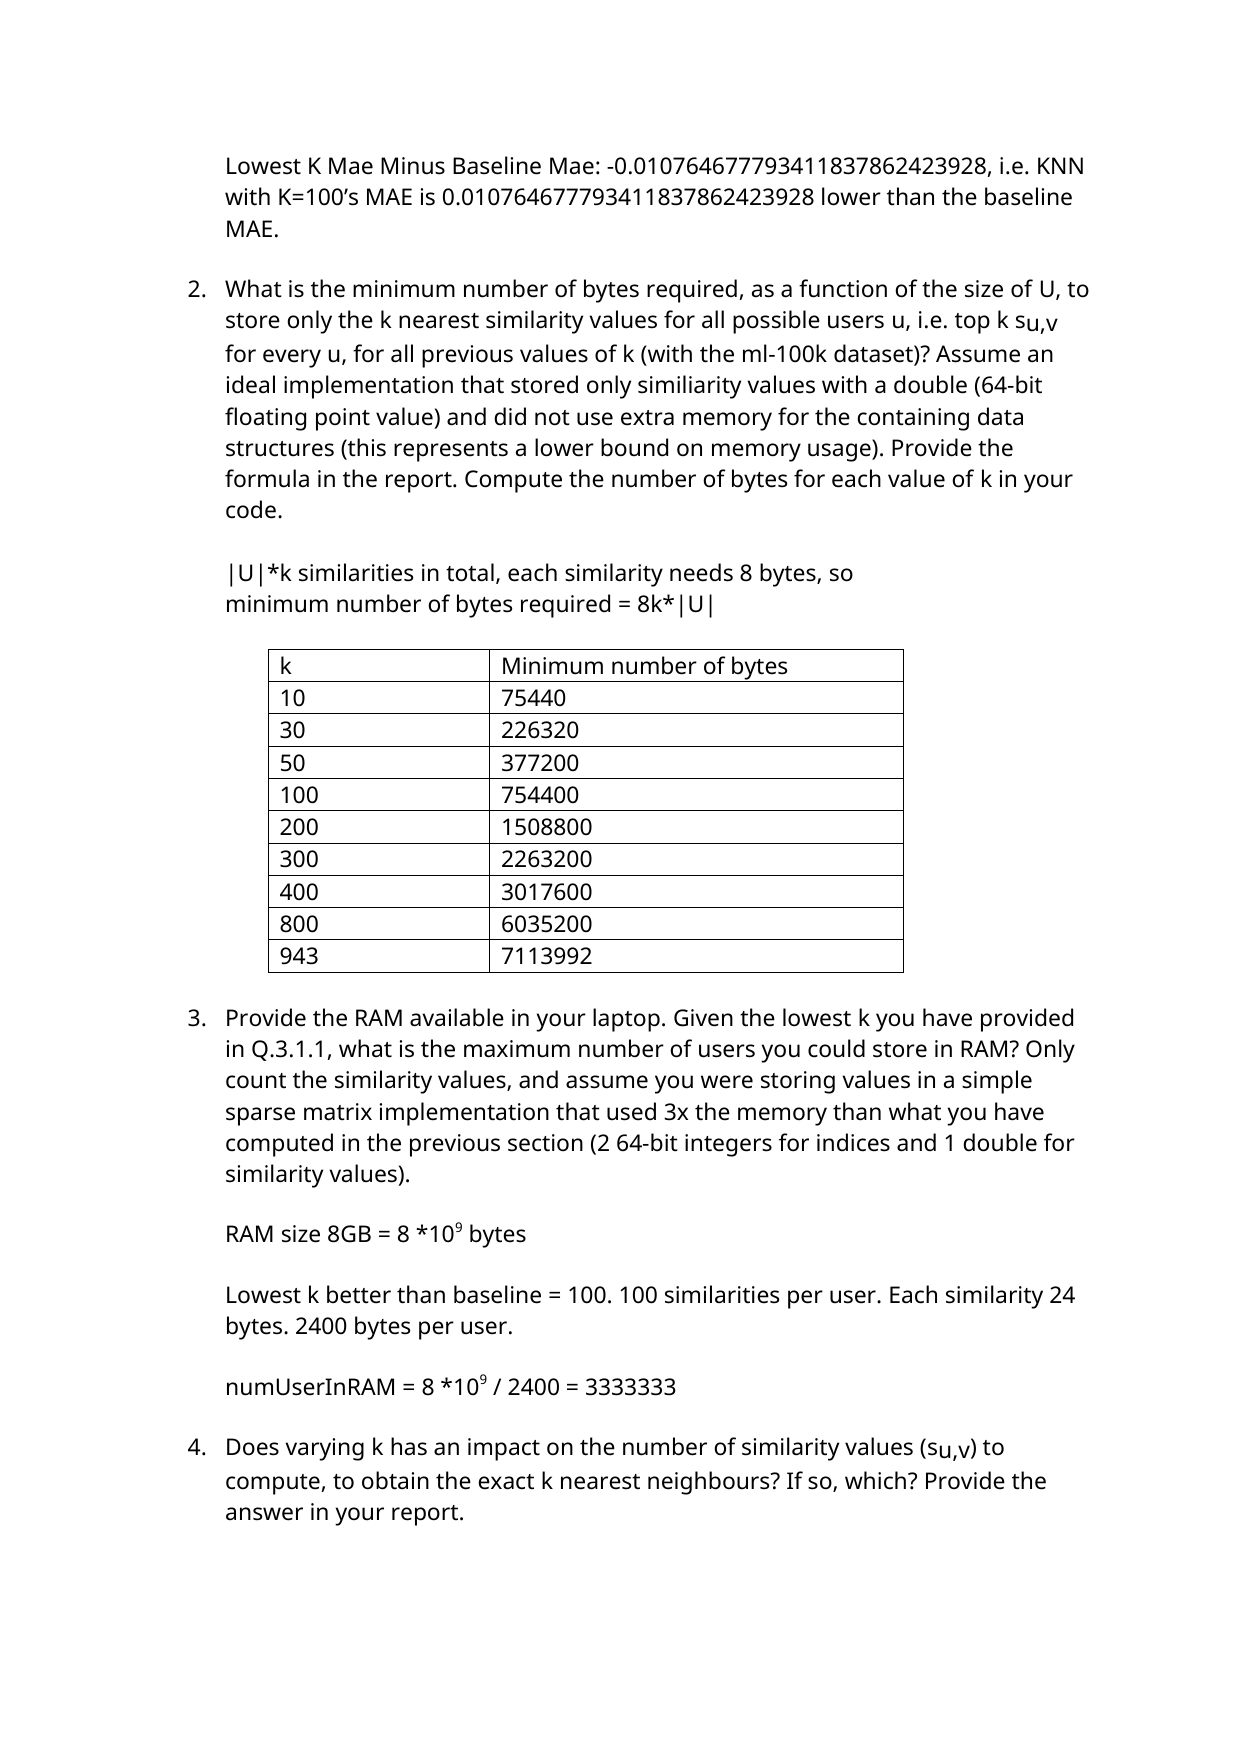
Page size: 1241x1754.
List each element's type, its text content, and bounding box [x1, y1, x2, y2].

table_cell 30 [269, 714, 489, 746]
list |U|*k similarities in total, each similarity needs 8 bytes, so [225, 557, 1090, 588]
table_cell 100 [269, 779, 489, 810]
list minimum number of bytes required = 8k*|U| [225, 588, 1090, 619]
table_cell 6035200 [490, 908, 903, 939]
table_cell 3017600 [490, 876, 903, 907]
table_cell 200 [269, 811, 489, 842]
table_cell 800 [269, 908, 489, 939]
list Does varying k has an impact on the number of similarity values (su,v) to compute, to obtain the exact k nearest neighbours? If so, which? Provide the answer in your report. [187, 1431, 1090, 1527]
table_header k [269, 650, 489, 681]
table_cell 377200 [490, 747, 903, 778]
table_cell 754400 [490, 779, 903, 810]
text numUserInRAM = 8 *109 / 2400 = 3333333 [225, 1371, 1090, 1402]
table_cell 10 [269, 682, 489, 713]
table_cell 300 [269, 844, 489, 875]
table_cell 400 [269, 876, 489, 907]
text RAM size 8GB = 8 *109 bytes [225, 1218, 1090, 1250]
list What is the minimum number of bytes required, as a function of the size of U, to store only the k nearest similarity values for all possible users u, i.e. top k su,v for every u, for all previous values of k (with the ml-100k dataset)? Assume an ideal implementation that stored only similiarity values with a double (64-bit floating point value) and did not use extra memory for the containing data structures (this represents a lower bound on memory usage). Provide the formula in the report. Compute the number of bytes for each value of k in your code. [187, 273, 1090, 526]
table_cell 226320 [490, 714, 903, 746]
table_cell 1508800 [490, 811, 903, 842]
list Provide the RAM available in your laptop. Given the lowest k you have provided in Q.3.1.1, what is the maximum number of users you could store in RAM? Only count the similarity values, and assume you were storing values in a simple sparse matrix implementation that used 3x the memory than what you have computed in the previous section (2 64-bit integers for indices and 1 double for similarity values). [187, 1002, 1090, 1189]
table_cell 943 [269, 940, 489, 972]
text Lowest k better than baseline = 100. 100 similarities per user. Each similarity 24 bytes. 2400 bytes per user. [225, 1279, 1090, 1341]
table_header Minimum number of bytes [490, 650, 903, 681]
table_cell 2263200 [490, 844, 903, 875]
table_cell 7113992 [490, 940, 903, 972]
table_cell 50 [269, 747, 489, 778]
table_cell 75440 [490, 682, 903, 713]
text Lowest K Mae Minus Baseline Mae: -0.010764677793411837862423928, i.e. KNN with K=100’s MAE is 0.010764677793411837862423928 lower than the baseline MAE. [225, 150, 1090, 244]
